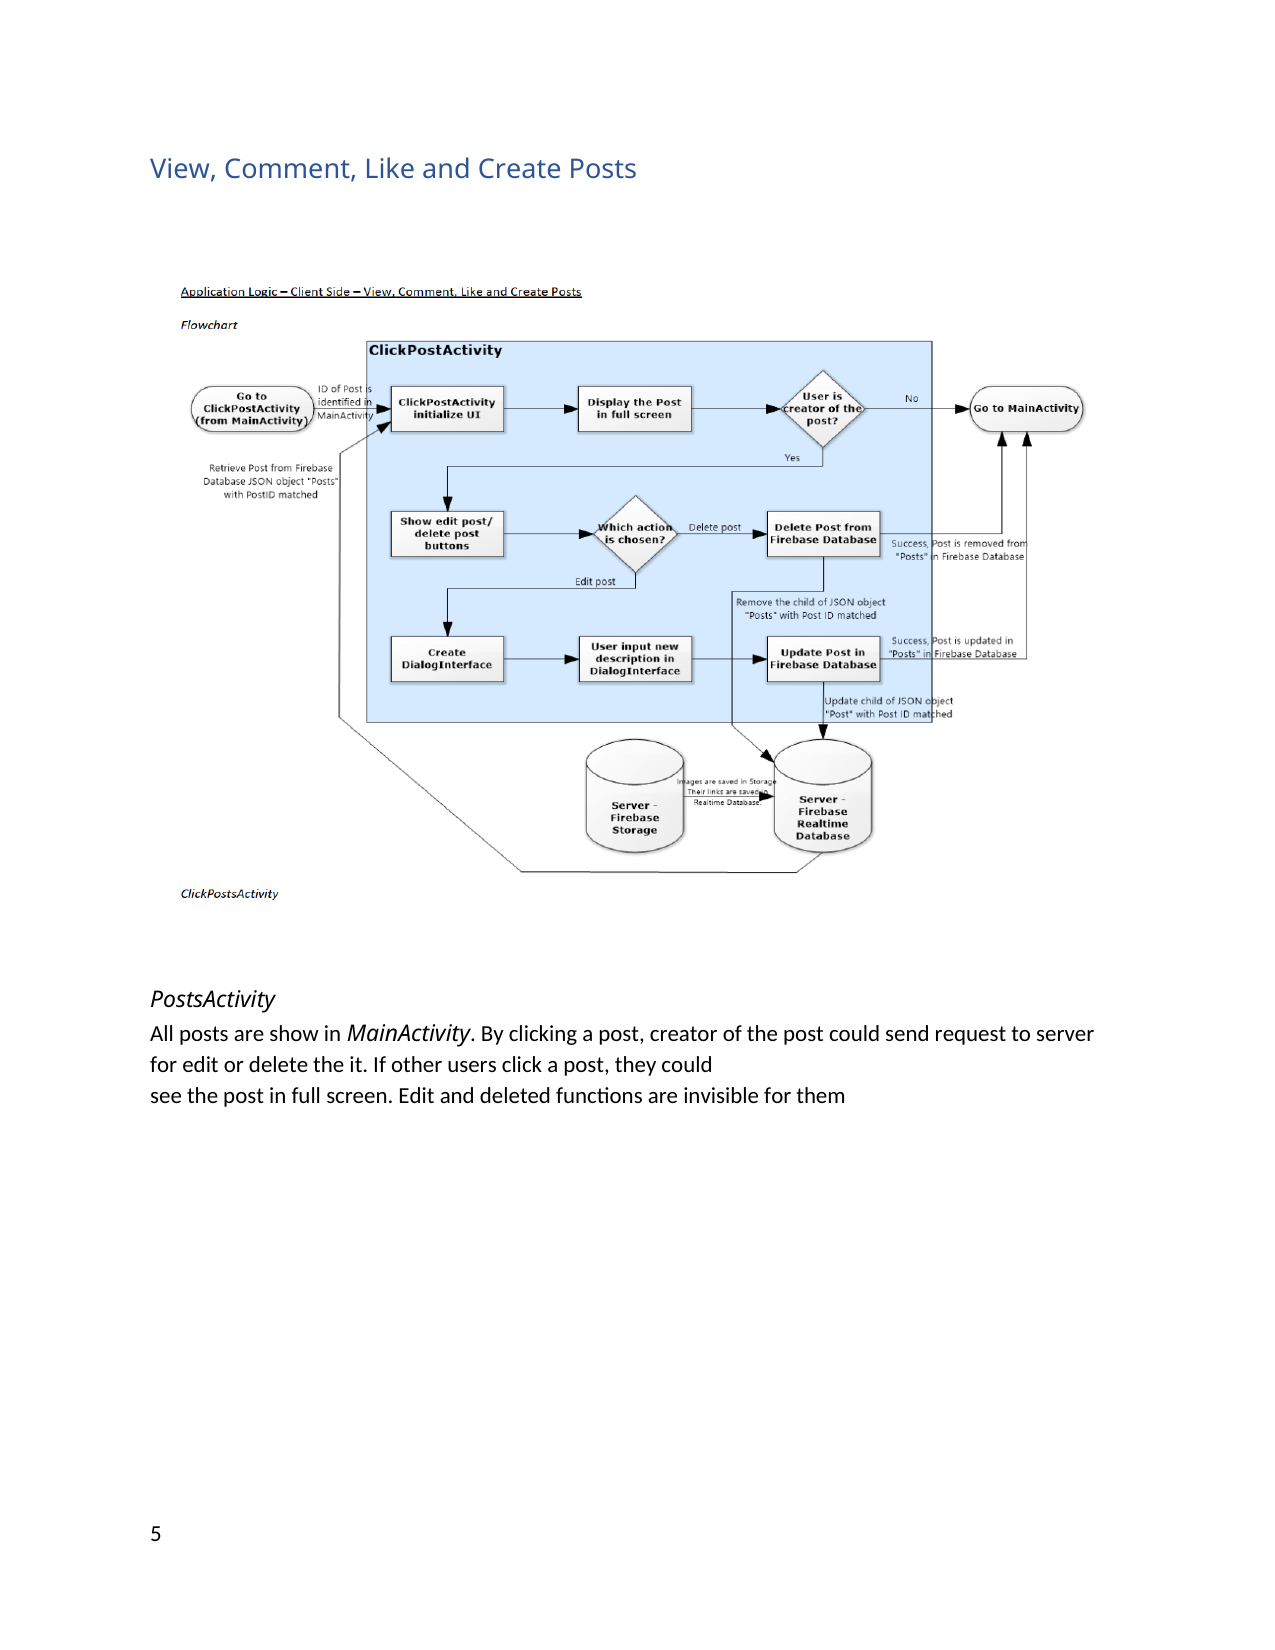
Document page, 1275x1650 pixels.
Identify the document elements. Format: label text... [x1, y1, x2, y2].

subtitle View, Comment, Like and Create Posts [150, 150, 1125, 187]
picture [150, 236, 1125, 918]
text PostsActivity All posts are show in MainActivity. By clicking a post, creator of the post could send request to server for edit or delete the it. If other users click a post, they could see the post in full screen. Edit and deleted functions are invisible for them [150, 983, 1125, 1109]
